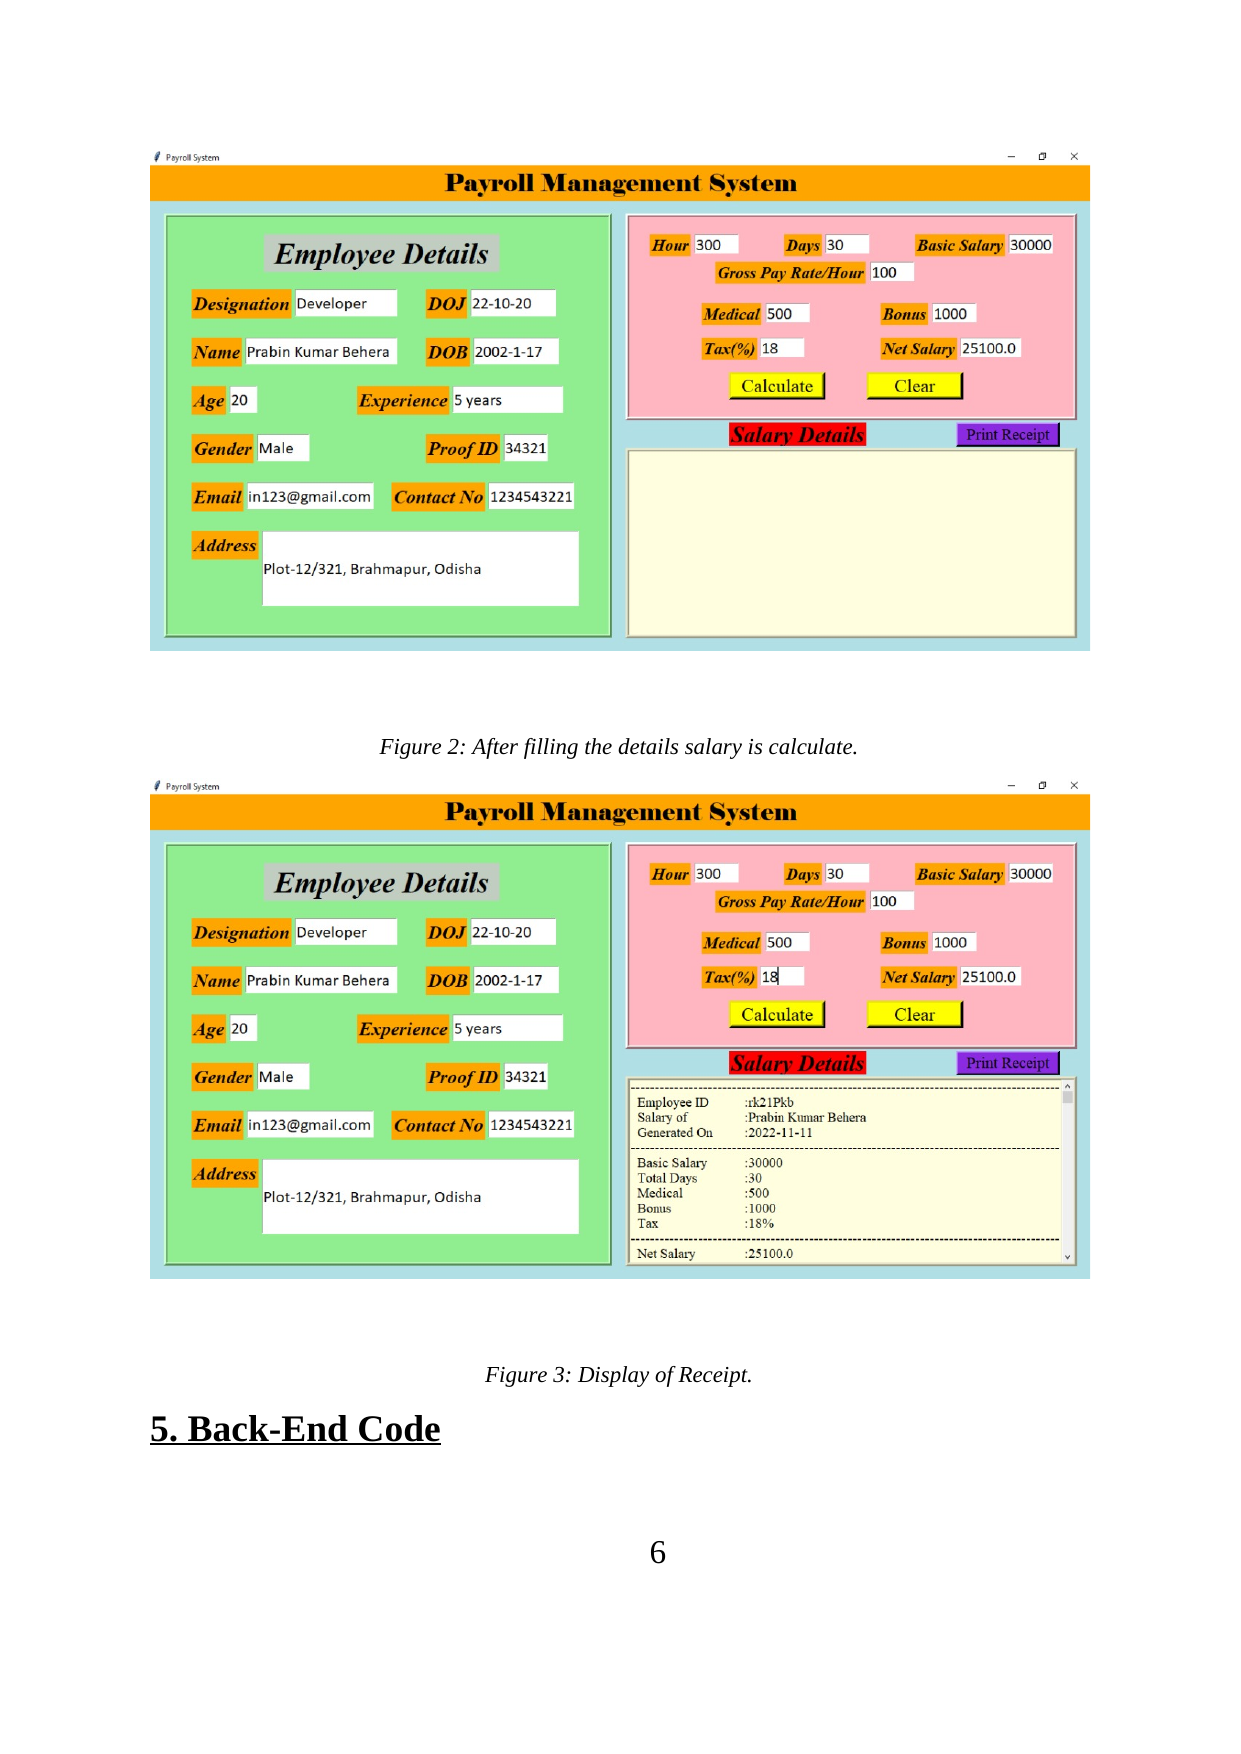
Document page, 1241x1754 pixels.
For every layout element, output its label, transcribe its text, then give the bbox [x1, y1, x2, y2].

list 6 [225, 1533, 1090, 1571]
text Figure 2: After filling the details salary is calculate. [150, 733, 1090, 759]
text 5. Back-End Code [150, 1406, 1090, 1449]
text Figure 3: Display of Receipt. [150, 1361, 1090, 1387]
